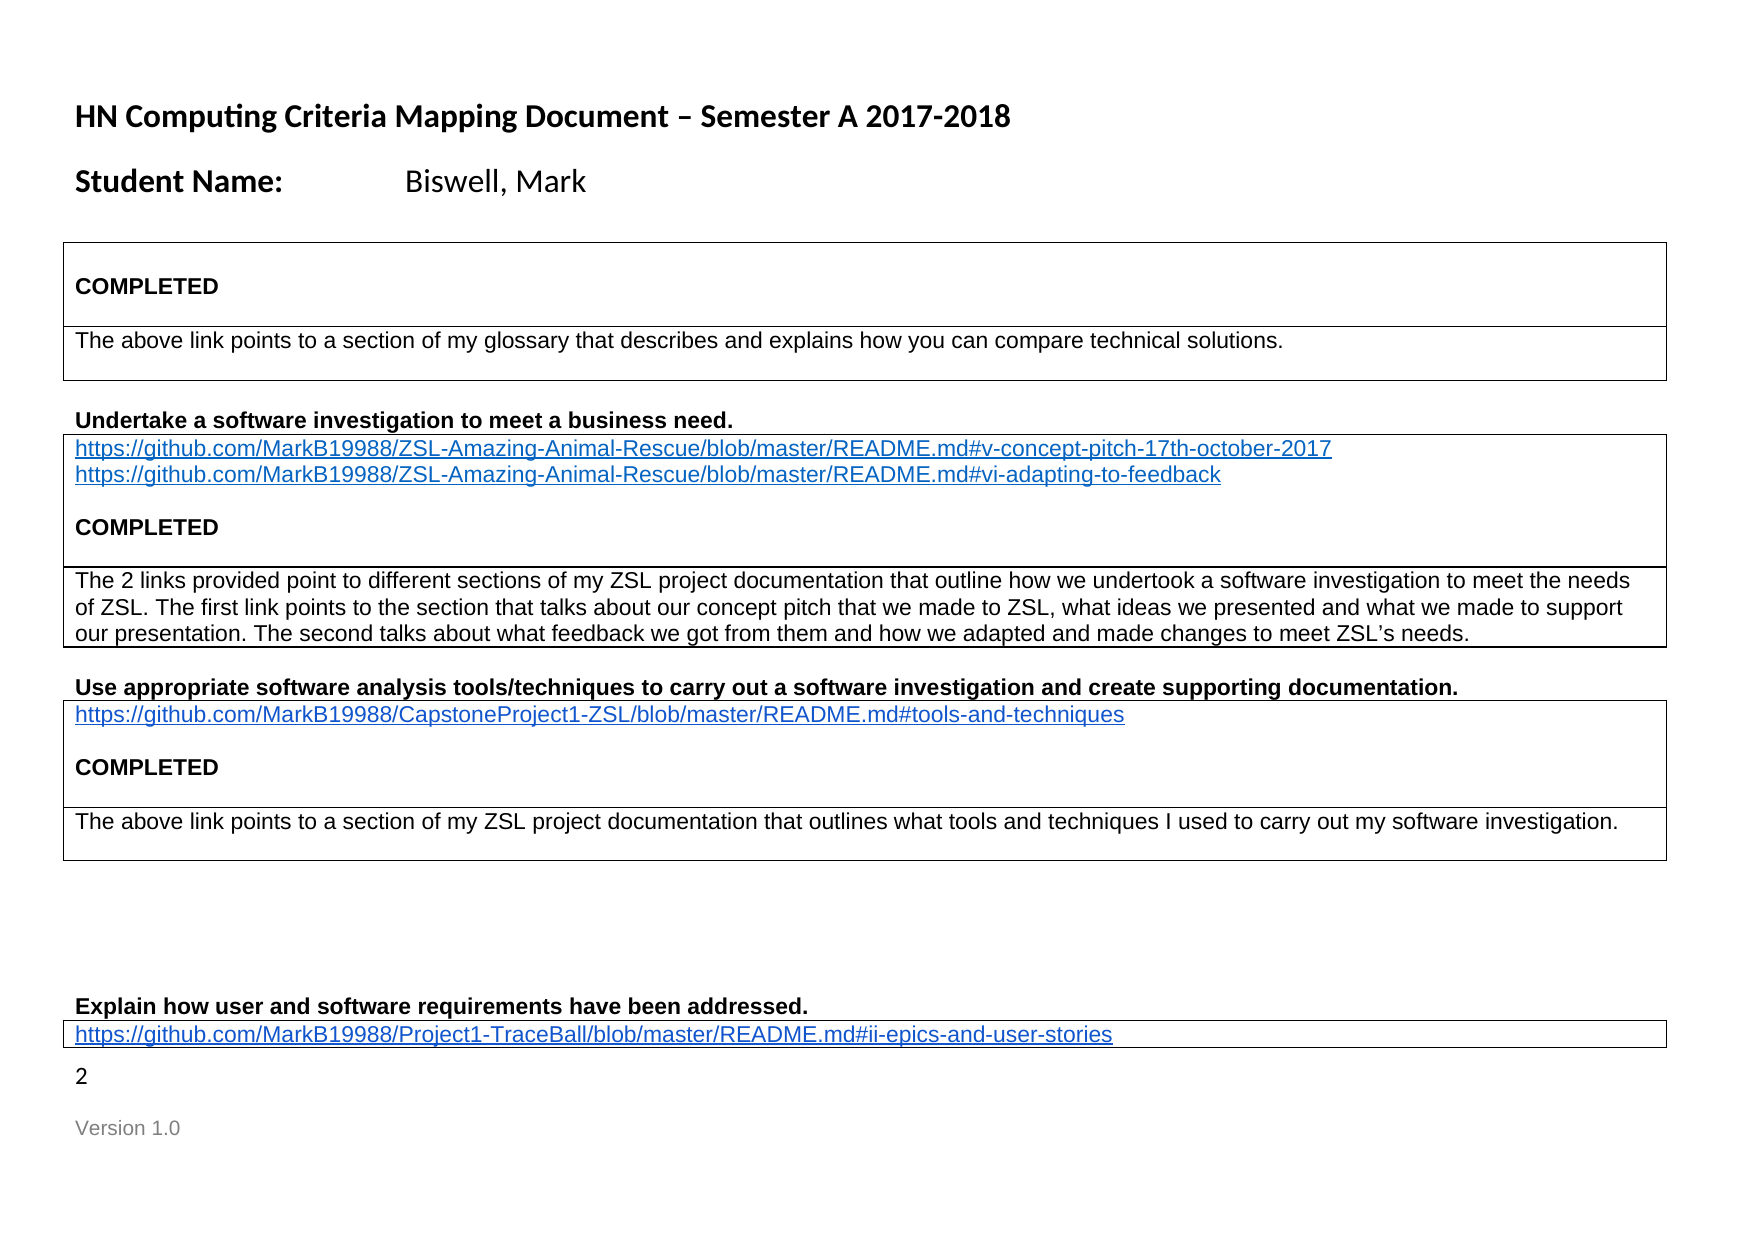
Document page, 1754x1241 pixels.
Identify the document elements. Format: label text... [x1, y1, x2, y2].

text Undertake a software investigation to meet a business need. [75, 407, 1679, 433]
table_header https://github.com/MarkB19988/CapstoneProject1-ZSL/blob/master/README.md#tools-and-techniques COMPLETED [64, 701, 1666, 807]
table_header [64, 1021, 1666, 1047]
table_cell The above link points to a section of my ZSL project documentation that outlines what tools and techniques I used to carry out my software investigation. [64, 808, 1666, 860]
text Use appropriate software analysis tools/techniques to carry out a software investigation and create supporting documentation. [75, 674, 1679, 700]
table_cell The 2 links provided point to different sections of my ZSL project documentation that outline how we undertook a software investigation to meet the needs of ZSL. The first link points to the section that talks about our concept pitch that we made to ZSL, what ideas we presented and what we made to support our presentation. The second talks about what feedback we got from them and how we adapted and made changes to meet ZSL’s needs. [64, 568, 1666, 646]
table_cell The above link points to a section of my glossary that describes and explains how you can compare technical solutions. [64, 327, 1666, 380]
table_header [64, 243, 1666, 326]
table_header https://github.com/MarkB19988/ZSL-Amazing-Animal-Rescue/blob/master/README.md#v-concept-pitch-17th-october-2017 https://github.com/MarkB19988/ZSL-Amazing-Animal-Rescue/blob/master/README.md#vi-adapting-to-feedback COMPLETED [64, 435, 1666, 566]
text Explain how user and software requirements have been addressed. [75, 993, 1679, 1019]
